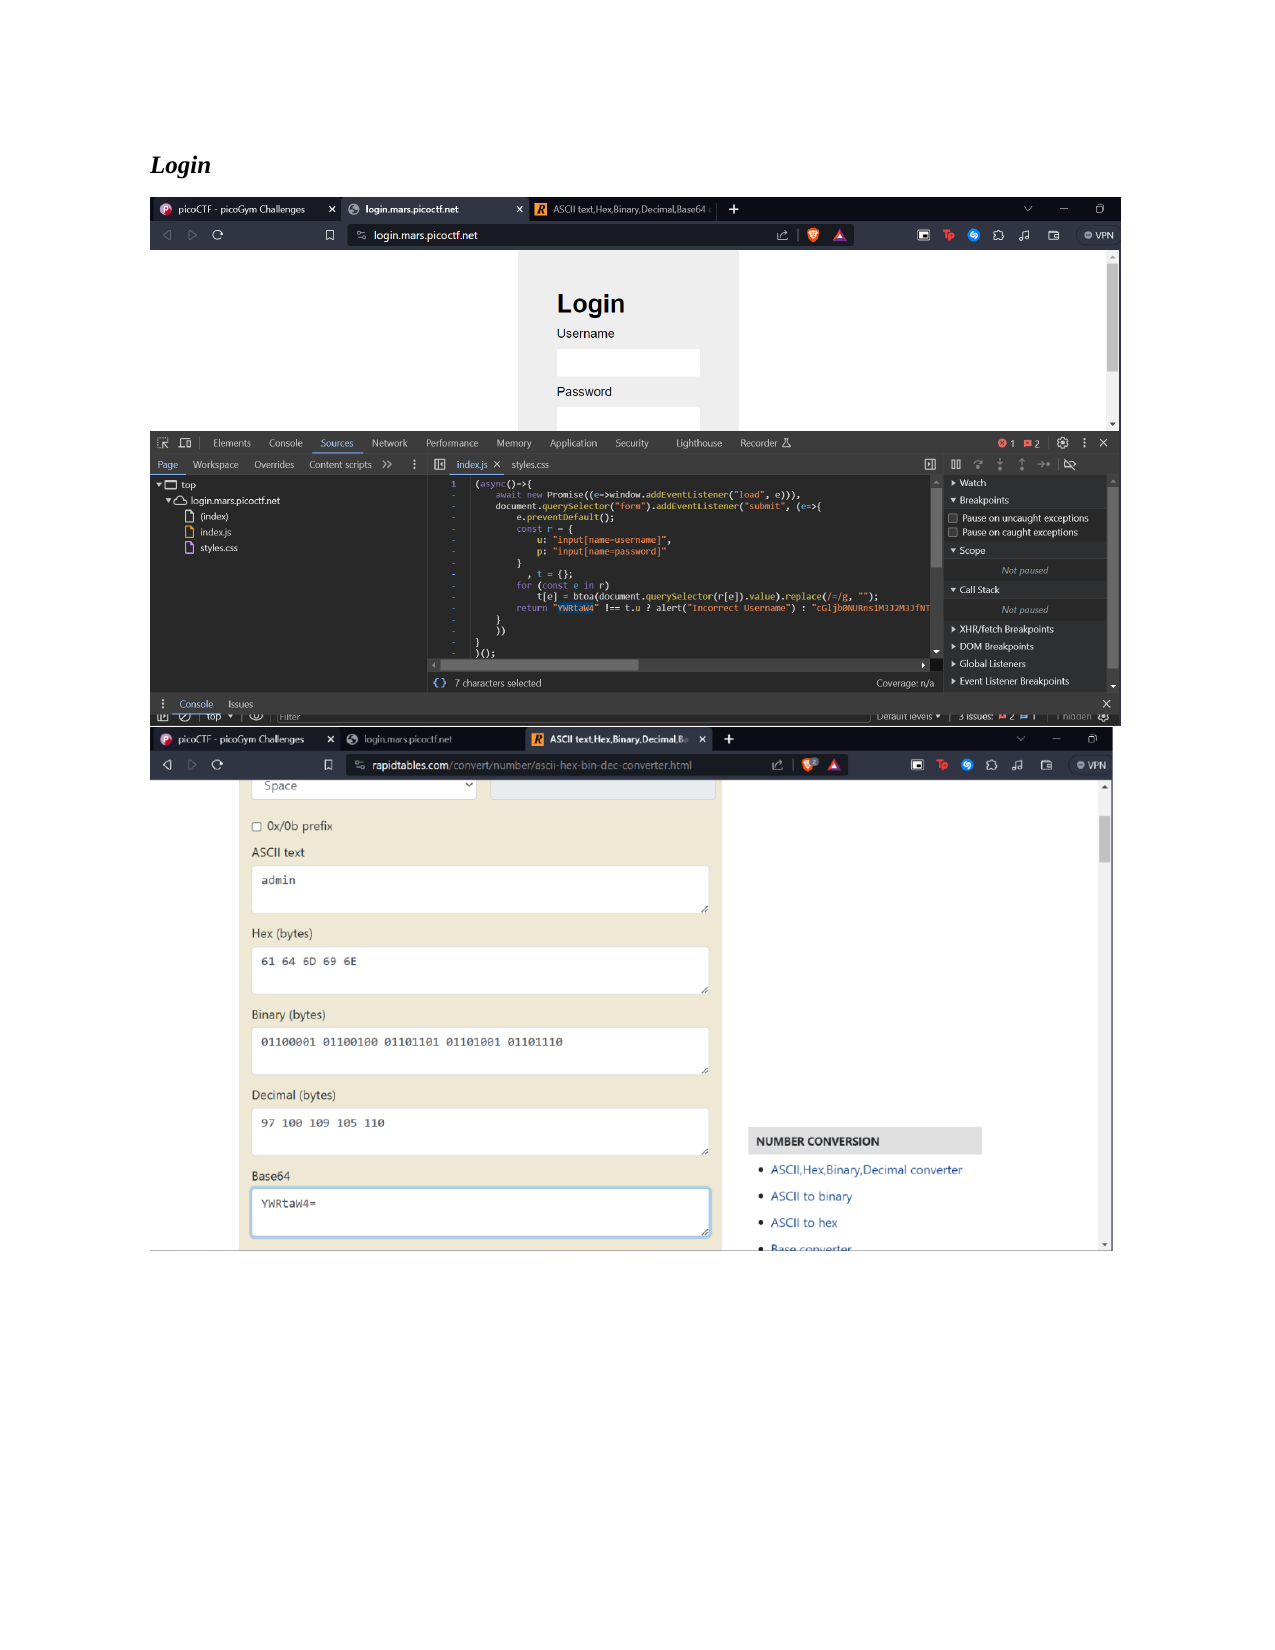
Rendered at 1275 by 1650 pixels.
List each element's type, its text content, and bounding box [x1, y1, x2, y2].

picture [150, 727, 1113, 1251]
picture [150, 197, 1121, 726]
text Login [150, 150, 1125, 179]
